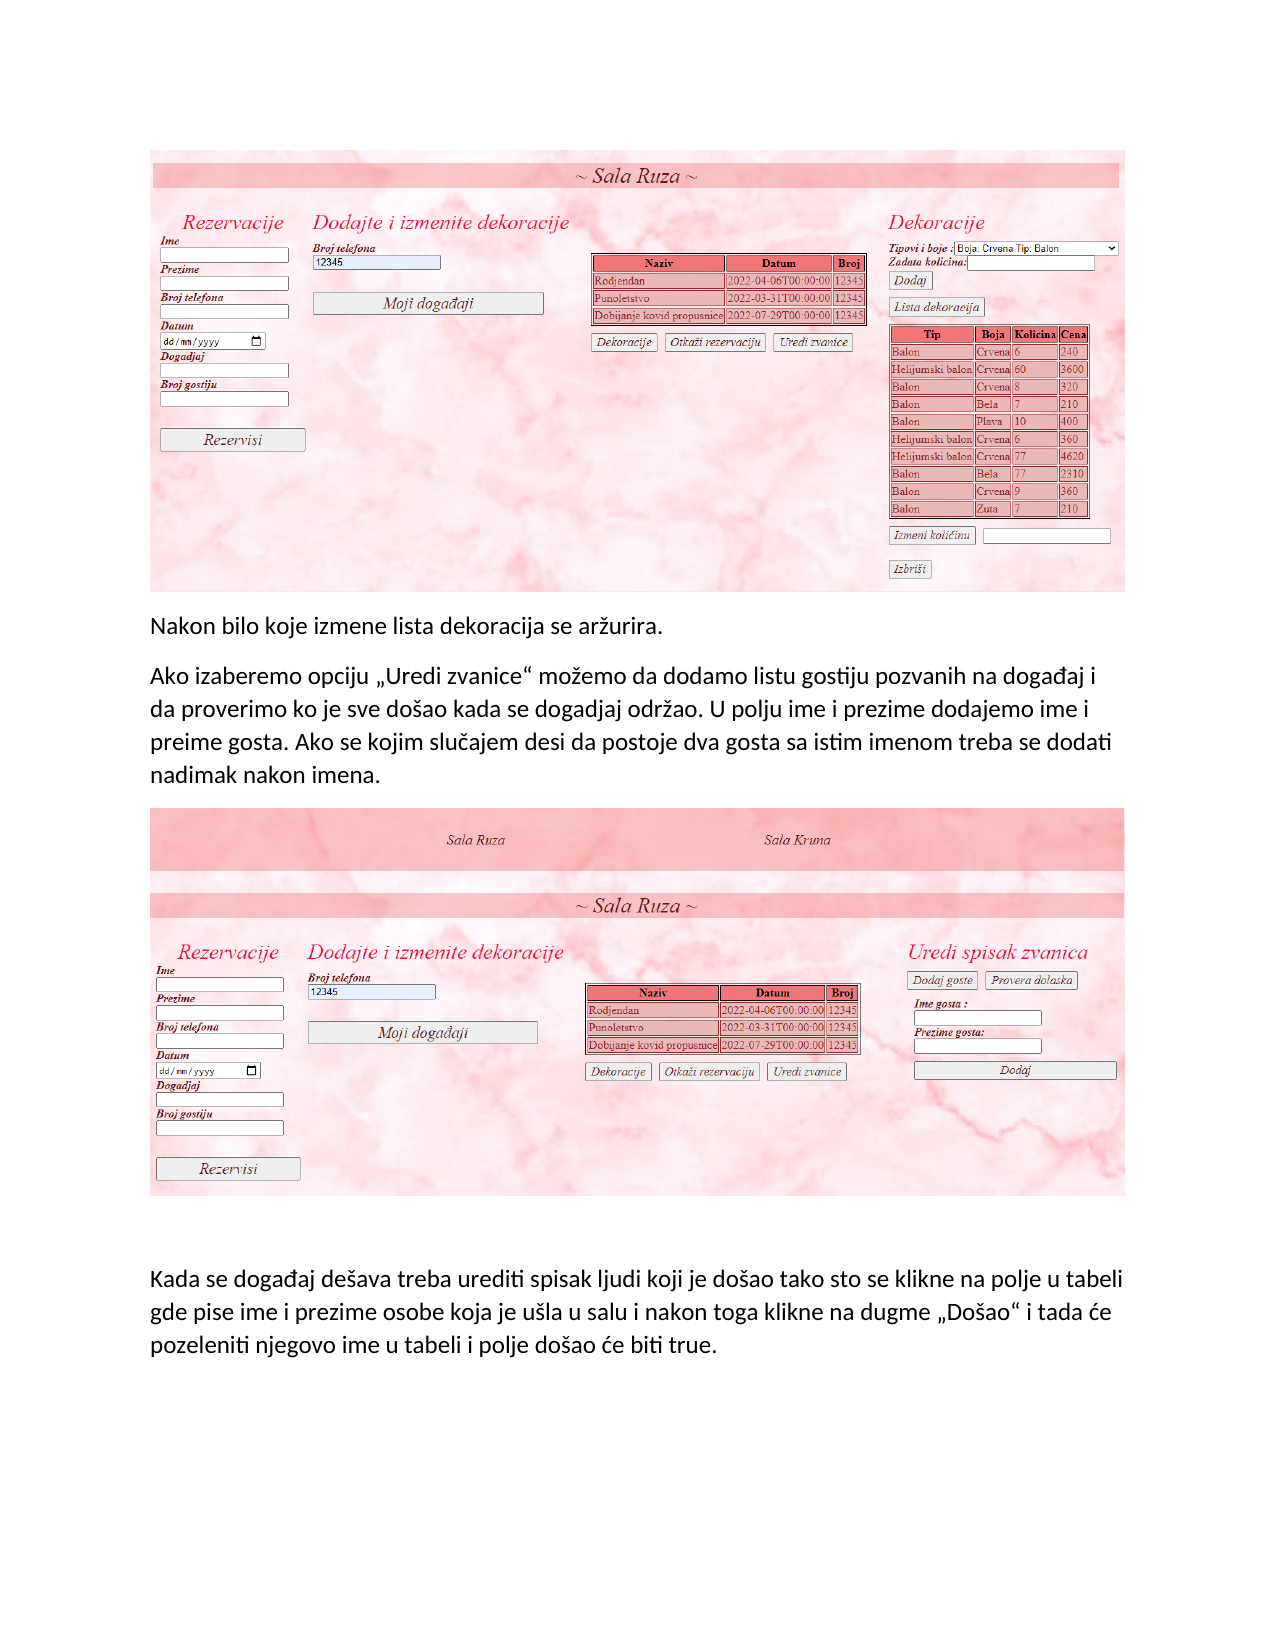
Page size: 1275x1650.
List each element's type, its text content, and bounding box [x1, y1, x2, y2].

picture [150, 808, 1125, 1196]
picture [150, 150, 1125, 592]
text Kada se događaj dešava treba urediti spisak ljudi koji je došao tako sto se klikne na polje u tabeli gde pise ime i prezime osobe koja je ušla u salu i nakon toga klikne na dugme „Došao“ i tada će pozeleniti njegovo ime u tabeli i polje došao će biti true. [150, 1264, 1125, 1360]
text Nakon bilo koje izmene lista dekoracija se aržurira. [150, 610, 1125, 641]
text Ako izaberemo opciju „Uredi zvanice“ možemo da dodamo listu gostiju pozvanih na događaj i da proverimo ko je sve došao kada se dogadjaj održao. U polju ime i prezime dodajemo ime i preime gosta. Ako se kojim slučajem desi da postoje dva gosta sa istim imenom treba se dodati nadimak nakon imena. [150, 660, 1125, 789]
